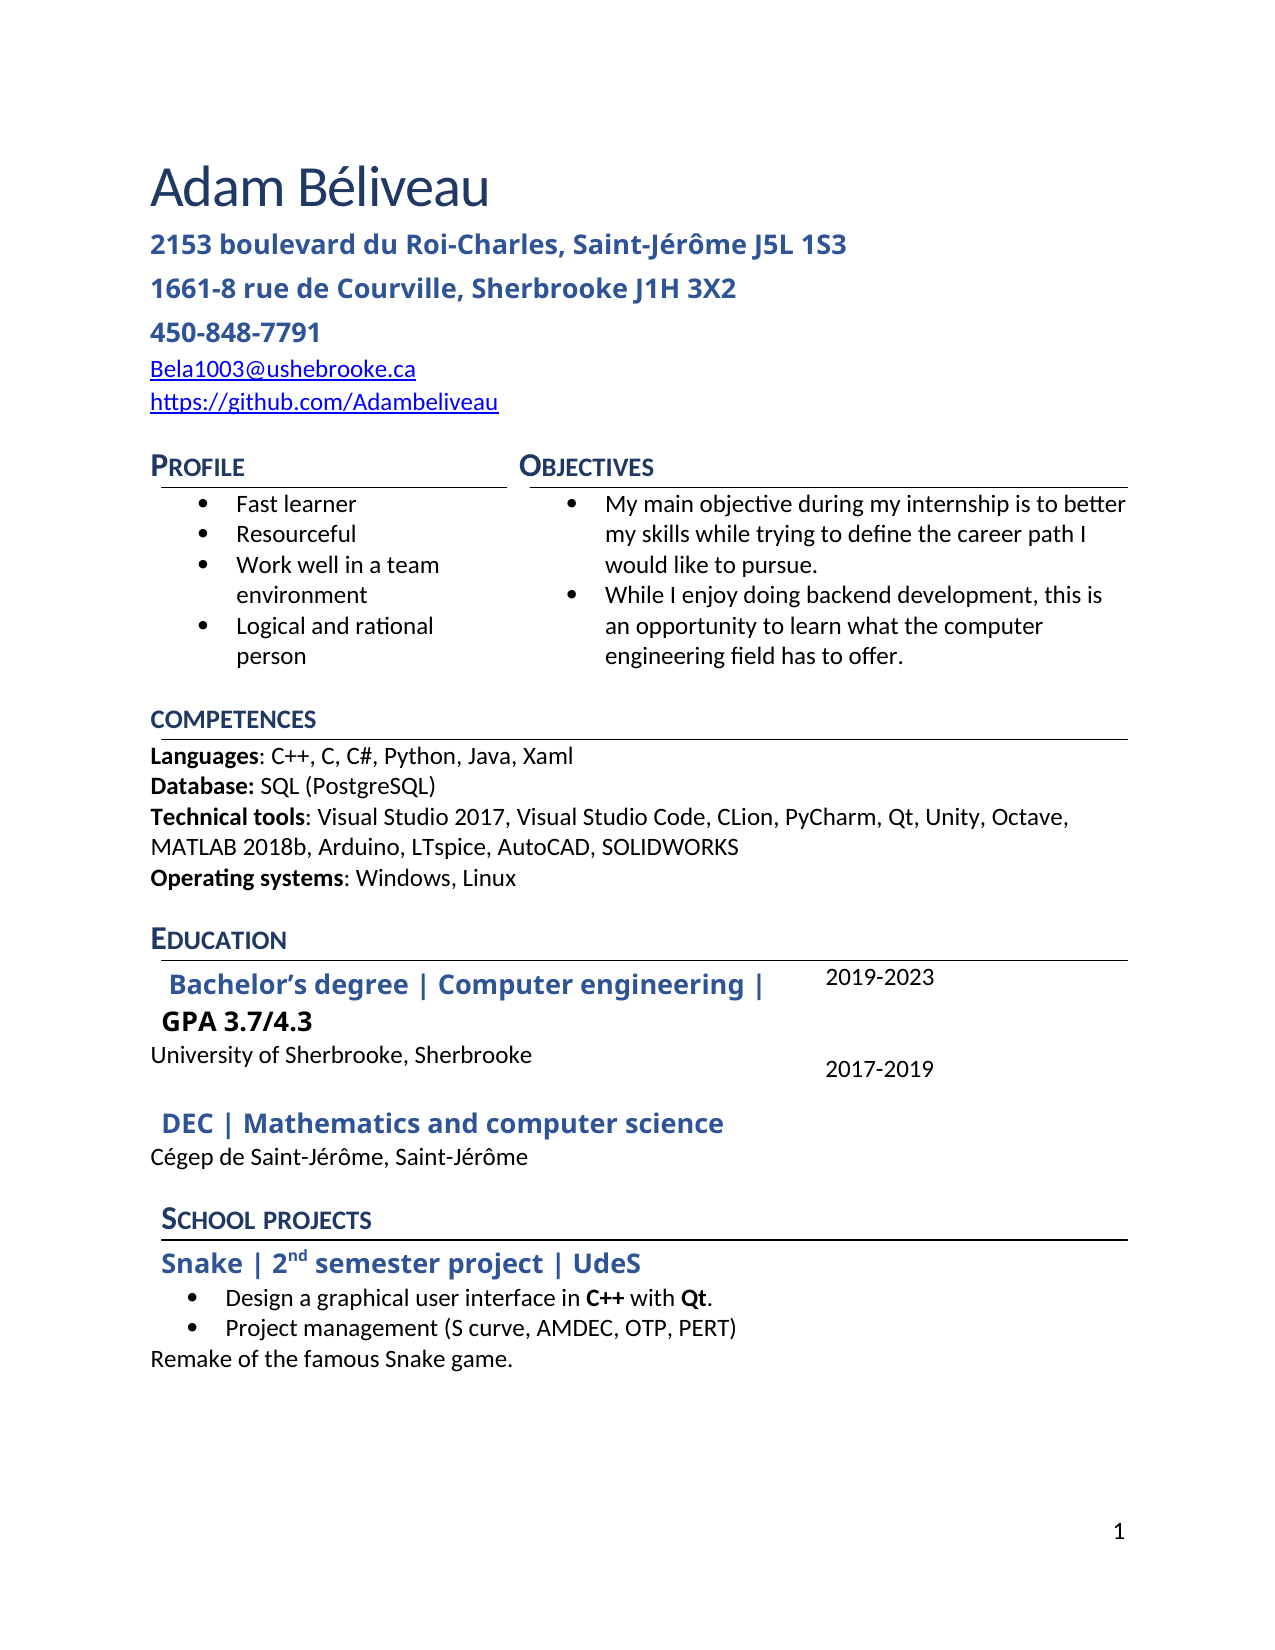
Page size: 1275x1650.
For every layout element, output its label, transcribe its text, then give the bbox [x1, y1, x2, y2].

table_cell 2019-2023 2017-2019 [814, 961, 1139, 1172]
text Bela1003@ushebrooke.ca [150, 353, 1125, 384]
table_cell My main objective during my internship is to better my skills while trying to define the career path I would like to pursue. While I enjoy doing backend development, this is an opportunity to learn what the computer engineering field has to offer. [519, 488, 1139, 671]
table_cell Snake | 2nd semester project | UdeS Design a graphical user interface in C++ with Qt. Project management (S curve, AMDEC, OTP, PERT) Remake of the famous Snake game. [150, 1241, 1139, 1377]
table_cell School projects [150, 1172, 1139, 1241]
table_cell competences [150, 671, 1139, 740]
subtitle 450-848-7791 [150, 313, 1125, 350]
subtitle 2153 boulevard du Roi-Charles, Saint-Jérôme J5L 1S3 [150, 225, 1125, 262]
text https://github.com/Adambeliveau [150, 386, 1125, 417]
title Adam Béliveau [150, 150, 1125, 221]
subtitle 1661-8 rue de Courville, Sherbrooke J1H 3X2 [150, 269, 1125, 306]
table_cell Bachelor’s degree | Computer engineering | GPA 3.7/4.3 University of Sherbrooke, Sherbrooke DEC | Mathematics and computer science Cégep de Saint-Jérôme, Saint-Jérôme [150, 961, 814, 1172]
table_header Profile [150, 419, 518, 488]
table_cell Languages: C++, C, C#, Python, Java, Xaml Database: SQL (PostgreSQL) Technical tools: Visual Studio 2017, Visual Studio Code, CLion, PyCharm, Qt, Unity, Octave, MATLAB 2018b, Arduino, LTspice, AutoCAD, SOLIDWORKS Operating systems: Windows, Linux [150, 740, 1139, 892]
table_header Objectives [519, 419, 1139, 488]
table_cell Education [150, 893, 1139, 961]
table_cell Fast learner Resourceful Work well in a team environment Logical and rational person [150, 488, 518, 671]
